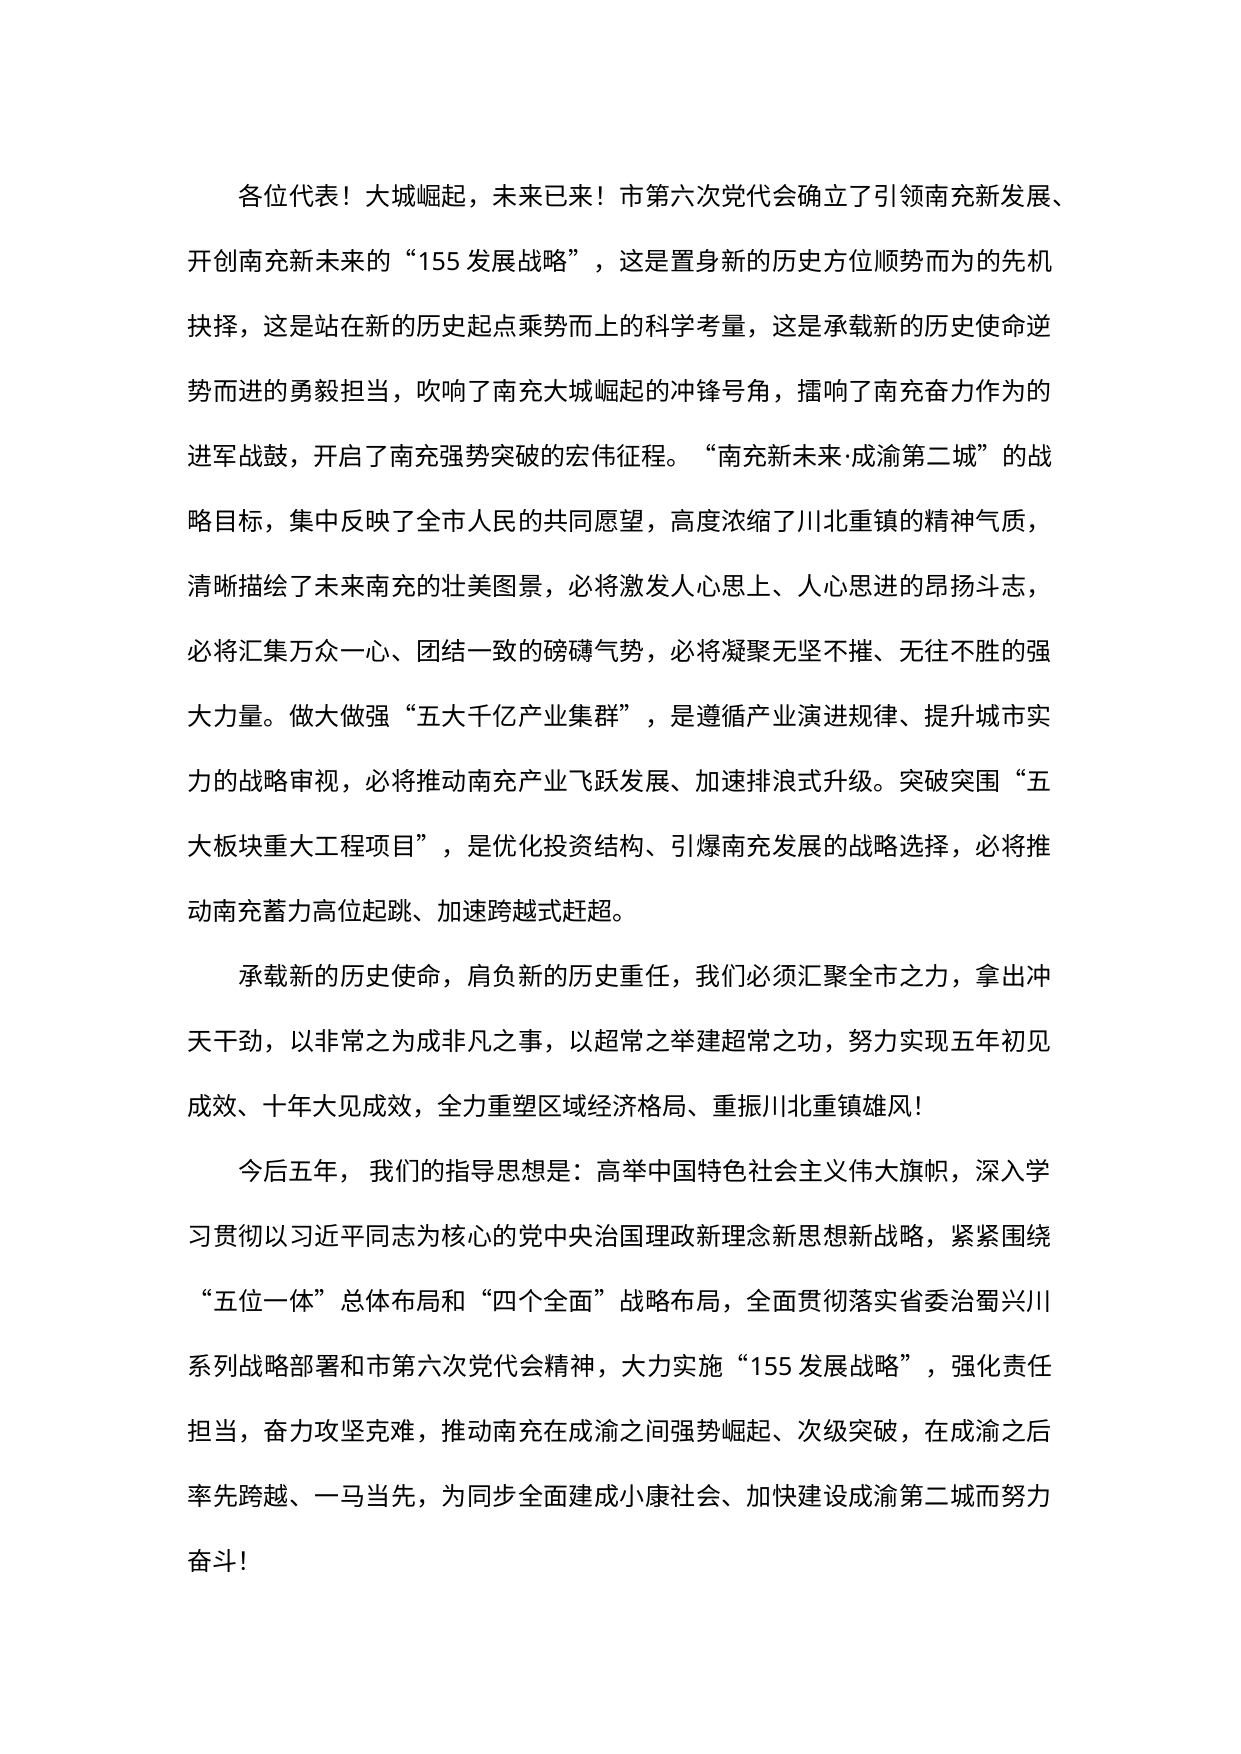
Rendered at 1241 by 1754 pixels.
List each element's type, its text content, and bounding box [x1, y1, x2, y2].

text 各位代表！大城崛起，未来已来！市第六次党代会确立了引领南充新发展、开创南充新未来的“155发展战略”，这是置身新的历史方位顺势而为的先机抉择，这是站在新的历史起点乘势而上的科学考量，这是承载新的历史使命逆势而进的勇毅担当，吹响了南充大城崛起的冲锋号角，擂响了南充奋力作为的进军战鼓，开启了南充强势突破的宏伟征程。“南充新未来·成渝第二城”的战略目标，集中反映了全市人民的共同愿望，高度浓缩了川北重镇的精神气质，清晰描绘了未来南充的壮美图景，必将激发人心思上、人心思进的昂扬斗志，必将汇集万众一心、团结一致的磅礴气势，必将凝聚无坚不摧、无往不胜的强大力量。做大做强“五大千亿产业集群”，是遵循产业演进规律、提升城市实力的战略审视，必将推动南充产业飞跃发展、加速排浪式升级。突破突围“五大板块重大工程项目”，是优化投资结构、引爆南充发展的战略选择，必将推动南充蓄力高位起跳、加速跨越式赶超。 [187, 162, 1053, 942]
text 承载新的历史使命，肩负新的历史重任，我们必须汇聚全市之力，拿出冲天干劲，以非常之为成非凡之事，以超常之举建超常之功，努力实现五年初见成效、十年大见成效，全力重塑区域经济格局、重振川北重镇雄风！ [187, 942, 1053, 1137]
text 今后五年， 我们的指导思想是：高举中国特色社会主义伟大旗帜，深入学习贯彻以习近平同志为核心的党中央治国理政新理念新思想新战略，紧紧围绕“五位一体”总体布局和“四个全面”战略布局，全面贯彻落实省委治蜀兴川系列战略部署和市第六次党代会精神，大力实施“155发展战略”，强化责任担当，奋力攻坚克难，推动南充在成渝之间强势崛起、次级突破，在成渝之后率先跨越、一马当先，为同步全面建成小康社会、加快建设成渝第二城而努力奋斗！ [187, 1137, 1053, 1592]
